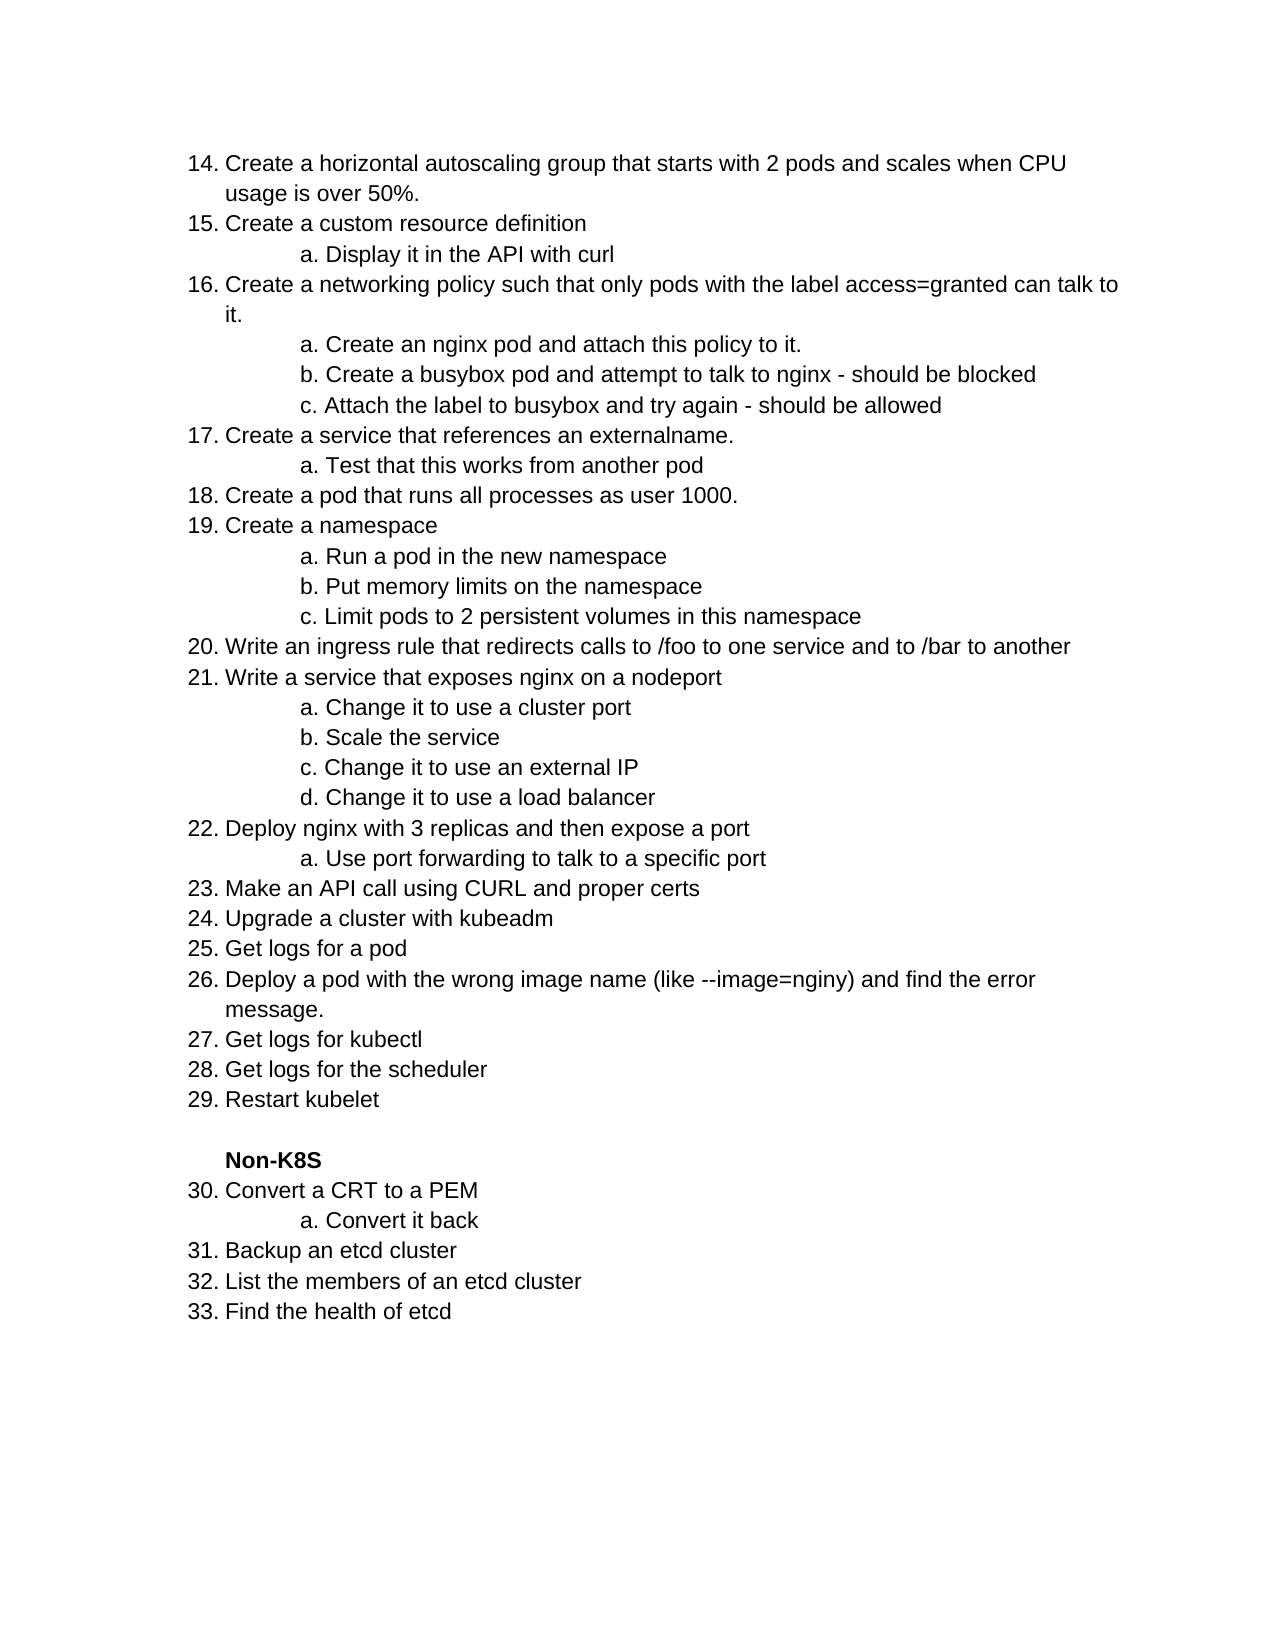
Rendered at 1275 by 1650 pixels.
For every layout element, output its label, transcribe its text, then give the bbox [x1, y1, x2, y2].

list Get logs for kubectl [187, 1026, 1125, 1052]
list Convert a CRT to a PEM a. Convert it back [187, 1177, 1125, 1234]
list Write a service that exposes nginx on a nodeport a. Change it to use a cluster port b. Scale the service c. Change it to use an external IP d. Change it to use a load balancer [187, 663, 1125, 811]
list Create a custom resource definition a. Display it in the API with curl [187, 210, 1125, 267]
list Write an ingress rule that redirects calls to /foo to one service and to /bar to another [187, 633, 1125, 660]
list List the members of an etcd cluster [187, 1268, 1125, 1294]
list Create a networking policy such that only pods with the label access=granted can talk to it. a. Create an nginx pod and attach this policy to it. b. Create a busybox pod and attempt to talk to nginx - should be blocked c. Attach the label to busybox and try again - should be allowed [187, 271, 1125, 418]
list Restart kubelet Non-K8S [187, 1086, 1125, 1173]
list Create a pod that runs all processes as user 1000. [187, 482, 1125, 509]
list Get logs for a pod [187, 935, 1125, 962]
list Get logs for the scheduler [187, 1056, 1125, 1083]
list Create a namespace a. Run a pod in the new namespace b. Put memory limits on the namespace c. Limit pods to 2 persistent volumes in this namespace [187, 512, 1125, 629]
list Deploy nginx with 3 replicas and then expose a port a. Use port forwarding to talk to a specific port [187, 814, 1125, 871]
list Make an API call using CURL and proper certs [187, 875, 1125, 901]
list Backup an etcd cluster [187, 1237, 1125, 1264]
list Create a horizontal autoscaling group that starts with 2 pods and scales when CPU usage is over 50%. [187, 150, 1125, 207]
list Upgrade a cluster with kubeadm [187, 905, 1125, 932]
list Deploy a pod with the wrong image name (like --image=nginy) and find the error message. [187, 966, 1125, 1022]
list Create a service that references an externalname. a. Test that this works from another pod [187, 422, 1125, 478]
list Find the health of etcd [187, 1298, 1125, 1354]
